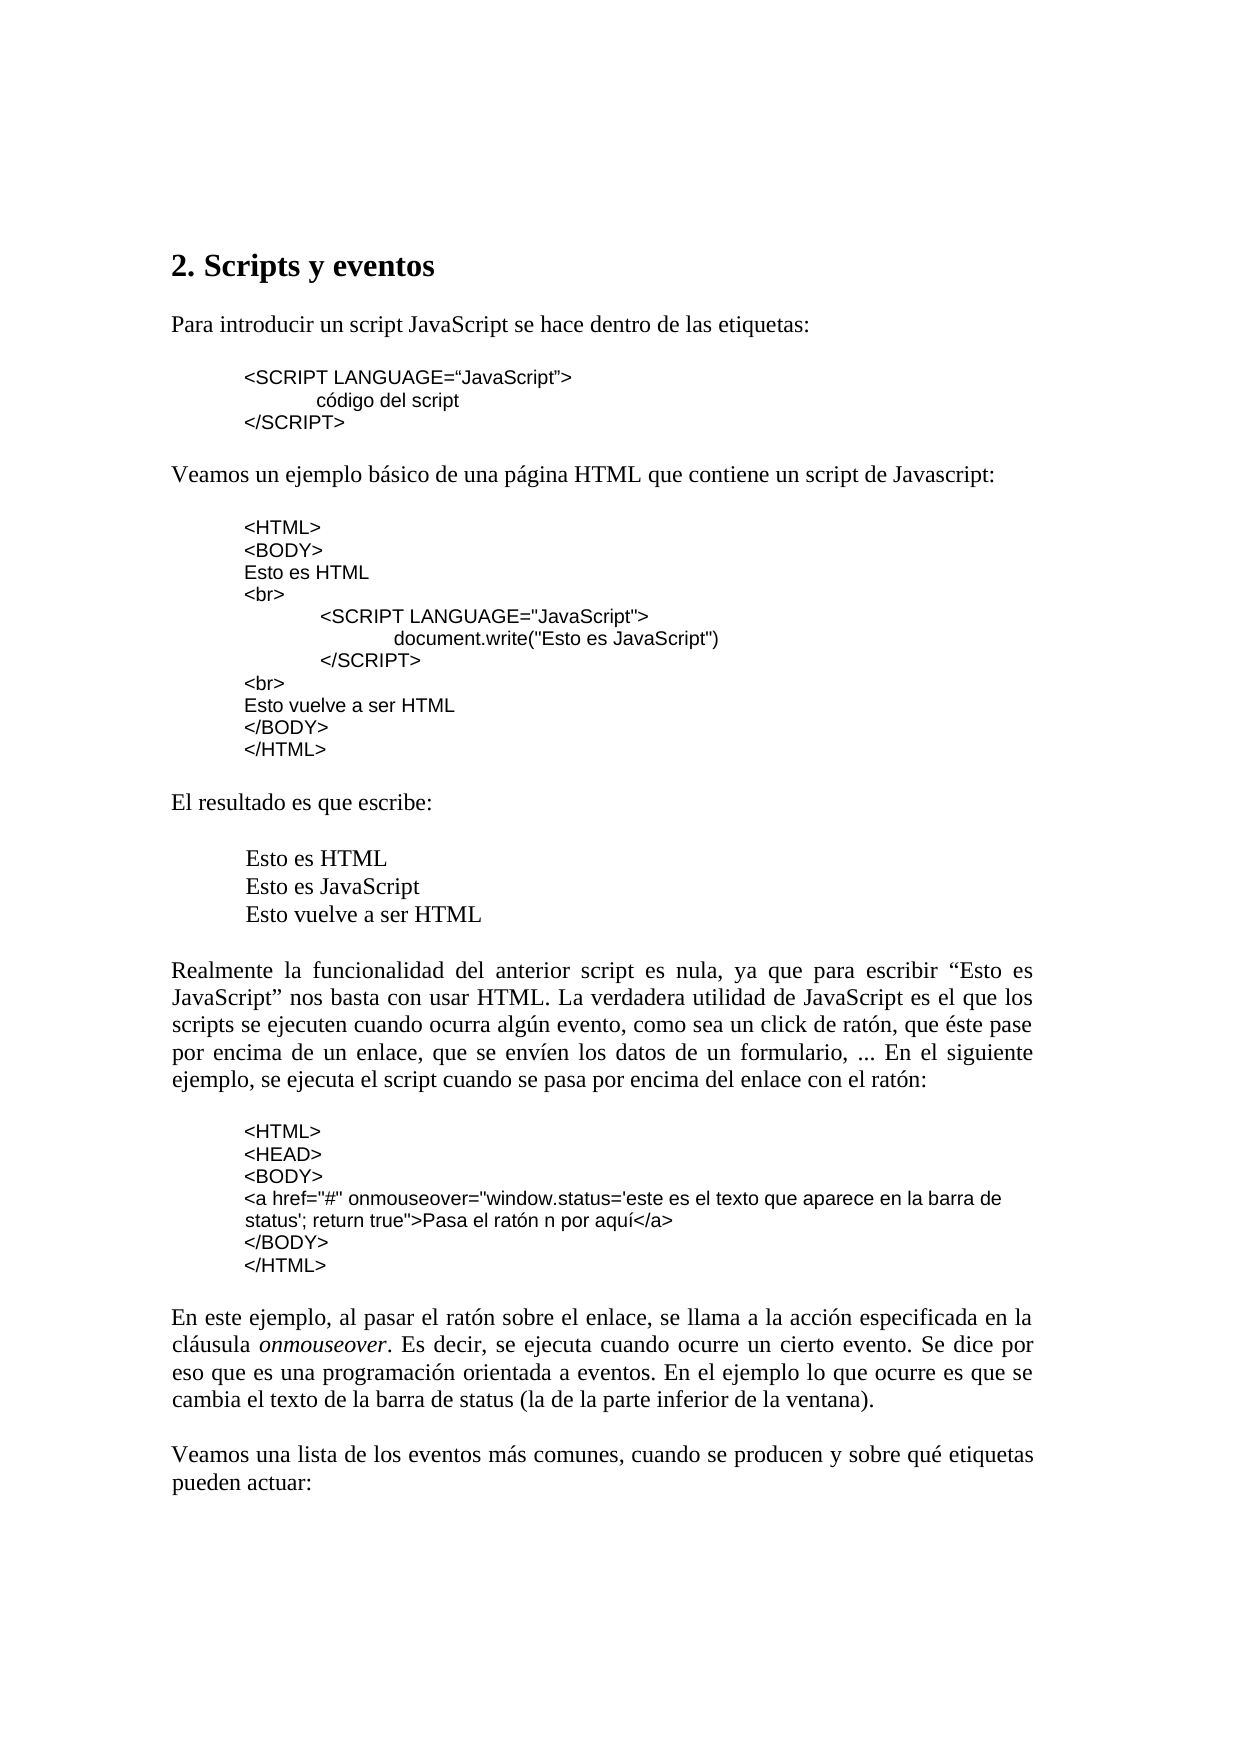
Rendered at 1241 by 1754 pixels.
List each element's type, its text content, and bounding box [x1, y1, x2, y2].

text Esto es JavaScript [245, 873, 1035, 900]
text Esto vuelve a ser HTML [244, 694, 1035, 717]
subtitle Scripts y eventos [171, 247, 1037, 284]
text </BODY> [244, 717, 1035, 739]
text Veamos una lista de los eventos más comunes, cuando se producen y sobre qué etiquetas pueden actuar: [171, 1441, 1035, 1495]
text Para introducir un script JavaScript se hace dentro de las etiquetas: [171, 311, 1035, 338]
text código del script [316, 389, 1035, 411]
text <BODY> [244, 539, 1035, 561]
text <br> [244, 584, 1035, 606]
text Esto vuelve a ser HTML [245, 901, 1035, 928]
text Realmente la funcionalidad del anterior script es nula, ya que para escribir “Esto es JavaScript” nos basta con usar HTML. La verdadera utilidad de JavaScript es el que los scripts se ejecuten cuando ocurra algún evento, como sea un click de ratón, que éste pase por encima de un enlace, que se envíen los datos de un formulario, ... En el siguiente ejemplo, se ejecuta el script cuando se pasa por encima del enlace con el ratón: [171, 957, 1035, 1092]
text document.write("Esto es JavaScript") [244, 628, 1035, 650]
text El resultado es que escribe: [171, 789, 1035, 816]
text <BODY> [244, 1165, 1035, 1188]
text Esto es HTML [244, 561, 1035, 584]
text En este ejemplo, al pasar el ratón sobre el enlace, se llama a la acción especificada en la cláusula onmouseover. Es decir, se ejecuta cuando ocurre un cierto evento. Se dice por eso que es una programación orientada a eventos. En el ejemplo lo que ocurre es que se cambia el texto de la barra de status (la de la parte inferior de la ventana). [171, 1304, 1035, 1412]
text <SCRIPT LANGUAGE="JavaScript"> [244, 606, 1035, 628]
text </HTML> [244, 1254, 1035, 1276]
text </SCRIPT> [244, 411, 1035, 434]
text <HTML> [244, 1121, 1035, 1143]
text Esto es HTML [245, 844, 1035, 872]
text <HEAD> [244, 1143, 1035, 1165]
text <HTML> [244, 517, 1035, 539]
text <a href="#" onmouseover="window.status='este es el texto que aparece en la barra de status'; return true">Pasa el ratón n por aquí</a> [244, 1188, 1035, 1232]
text </HTML> [244, 739, 1035, 761]
text </SCRIPT> [244, 650, 1035, 672]
text Veamos un ejemplo básico de una página HTML que contiene un script de Javascript: [171, 461, 1035, 488]
text <br> [244, 672, 1035, 694]
text </BODY> [244, 1232, 1035, 1254]
text <SCRIPT LANGUAGE=“JavaScript”> [244, 367, 1035, 389]
